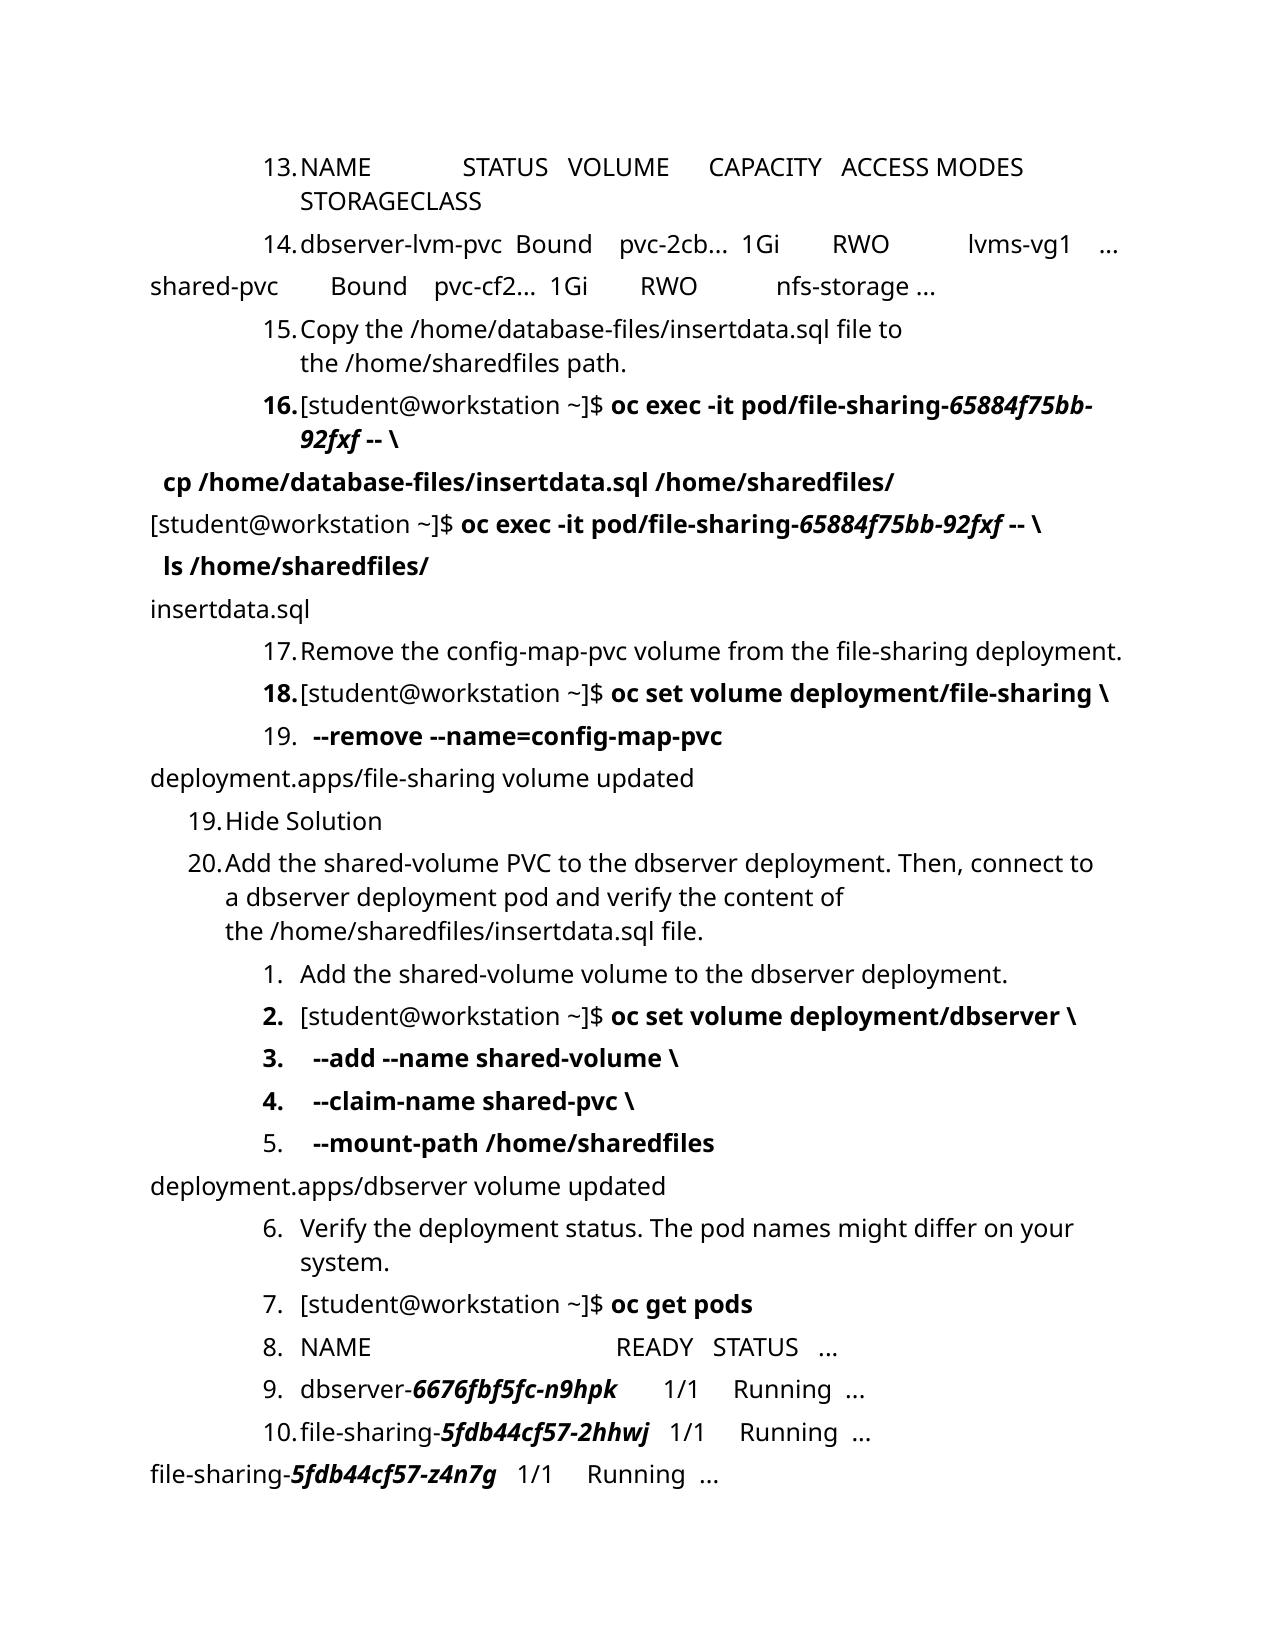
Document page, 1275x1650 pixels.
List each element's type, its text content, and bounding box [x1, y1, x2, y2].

list NAME STATUS VOLUME CAPACITY ACCESS MODES STORAGECLASS [262, 150, 1125, 218]
list dbserver-lvm-pvc Bound pvc-2cb... 1Gi RWO lvms-vg1 ... [262, 226, 1125, 261]
list file-sharing-5fdb44cf57-2hhwj 1/1 Running ... [262, 1414, 1125, 1448]
list --add --name shared-volume \ [262, 1041, 1125, 1075]
list Verify the deployment status. The pod names might differ on your system. [262, 1211, 1125, 1279]
list Hide Solution [187, 803, 1125, 837]
list [student@workstation ~]$ oc set volume deployment/file-sharing \ [262, 676, 1125, 710]
text cp /home/database-files/insertdata.sql /home/sharedfiles/ [150, 464, 1125, 498]
text shared-pvc Bound pvc-cf2... 1Gi RWO nfs-storage ... [150, 269, 1125, 303]
list --mount-path /home/sharedfiles [262, 1126, 1125, 1160]
text ls /home/sharedfiles/ [150, 549, 1125, 583]
list dbserver-6676fbf5fc-n9hpk 1/1 Running ... [262, 1372, 1125, 1406]
list Remove the config-map-pvc volume from the file-sharing deployment. [262, 634, 1125, 668]
text [student@workstation ~]$ oc exec -it pod/file-sharing-65884f75bb-92fxf -- \ [150, 507, 1125, 541]
list Add the shared-volume volume to the dbserver deployment. [262, 956, 1125, 990]
list [student@workstation ~]$ oc exec -it pod/file-sharing-65884f75bb-92fxf -- \ [262, 388, 1125, 456]
text insertdata.sql [150, 591, 1125, 625]
list Copy the /home/database-files/insertdata.sql file to the /home/sharedfiles path. [262, 311, 1125, 379]
list NAME READY STATUS ... [262, 1329, 1125, 1363]
list [student@workstation ~]$ oc set volume deployment/dbserver \ [262, 999, 1125, 1033]
text deployment.apps/dbserver volume updated [150, 1168, 1125, 1202]
list --remove --name=config-map-pvc [262, 718, 1125, 753]
list Add the shared-volume PVC to the dbserver deployment. Then, connect to a dbserver deployment pod and verify the content of the /home/sharedfiles/insertdata.sql file. [187, 846, 1125, 948]
list --claim-name shared-pvc \ [262, 1083, 1125, 1117]
text deployment.apps/file-sharing volume updated [150, 761, 1125, 795]
list [student@workstation ~]$ oc get pods [262, 1287, 1125, 1321]
text file-sharing-5fdb44cf57-z4n7g 1/1 Running ... [150, 1457, 1125, 1491]
